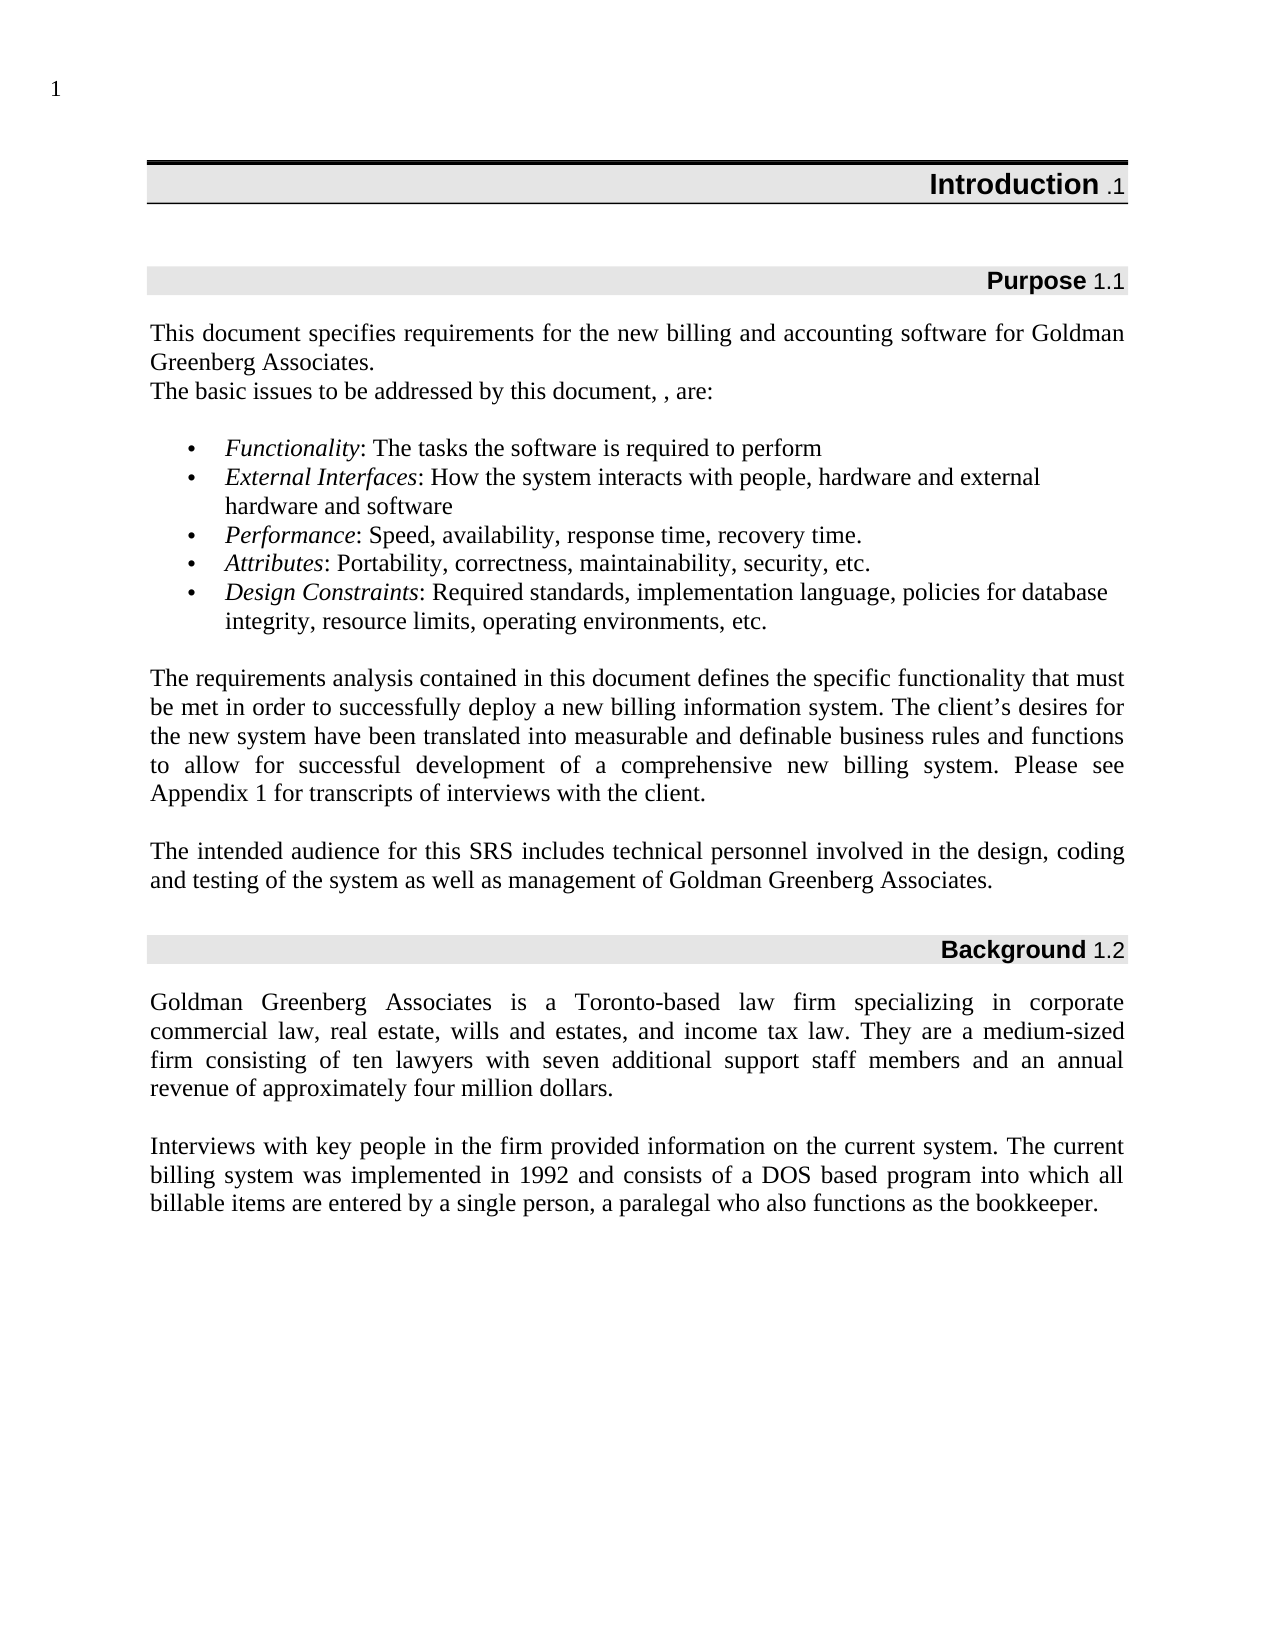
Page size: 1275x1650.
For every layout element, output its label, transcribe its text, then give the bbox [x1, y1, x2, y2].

list Performance: Speed, availability, response time, recovery time. [187, 520, 1254, 548]
text Goldman Greenberg Associates is a Toronto-based law firm specializing in corporate commercial law, real estate, wills and estates, and income tax law. They are a medium-sized firm consisting of ten lawyers with seven additional support staff members and an annual revenue of approximately four million dollars. [150, 987, 1125, 1102]
text The requirements analysis contained in this document defines the specific functionality that must be met in order to successfully deploy a new billing information system. The client’s desires for the new system have been translated into measurable and definable business rules and functions to allow for successful development of a comprehensive new billing system. Please see Appendix 1 for transcripts of interviews with the client. [150, 663, 1125, 807]
list External Interfaces: How the system interacts with people, hardware and external hardware and software [187, 462, 1041, 520]
list Attributes: Portability, correctness, maintainability, security, etc. [187, 548, 1254, 577]
text The basic issues to be addressed by this document, , are: [150, 376, 1254, 405]
text This document specifies requirements for the new billing and accounting software for Goldman Greenberg Associates. [150, 318, 1125, 376]
text The intended audience for this SRS includes technical personnel involved in the design, coding and testing of the system as well as management of Goldman Greenberg Associates. [150, 836, 1125, 893]
list Functionality: The tasks the software is required to perform [187, 433, 1254, 462]
text Interviews with key people in the firm provided information on the current system. The current billing system was implemented in 1992 and consists of a DOS based program into which all billable items are entered by a single person, a paralegal who also functions as the bookkeeper. [150, 1131, 1125, 1217]
list Design Constraints: Required standards, implementation language, policies for database integrity, resource limits, operating environments, etc. [187, 577, 1115, 635]
